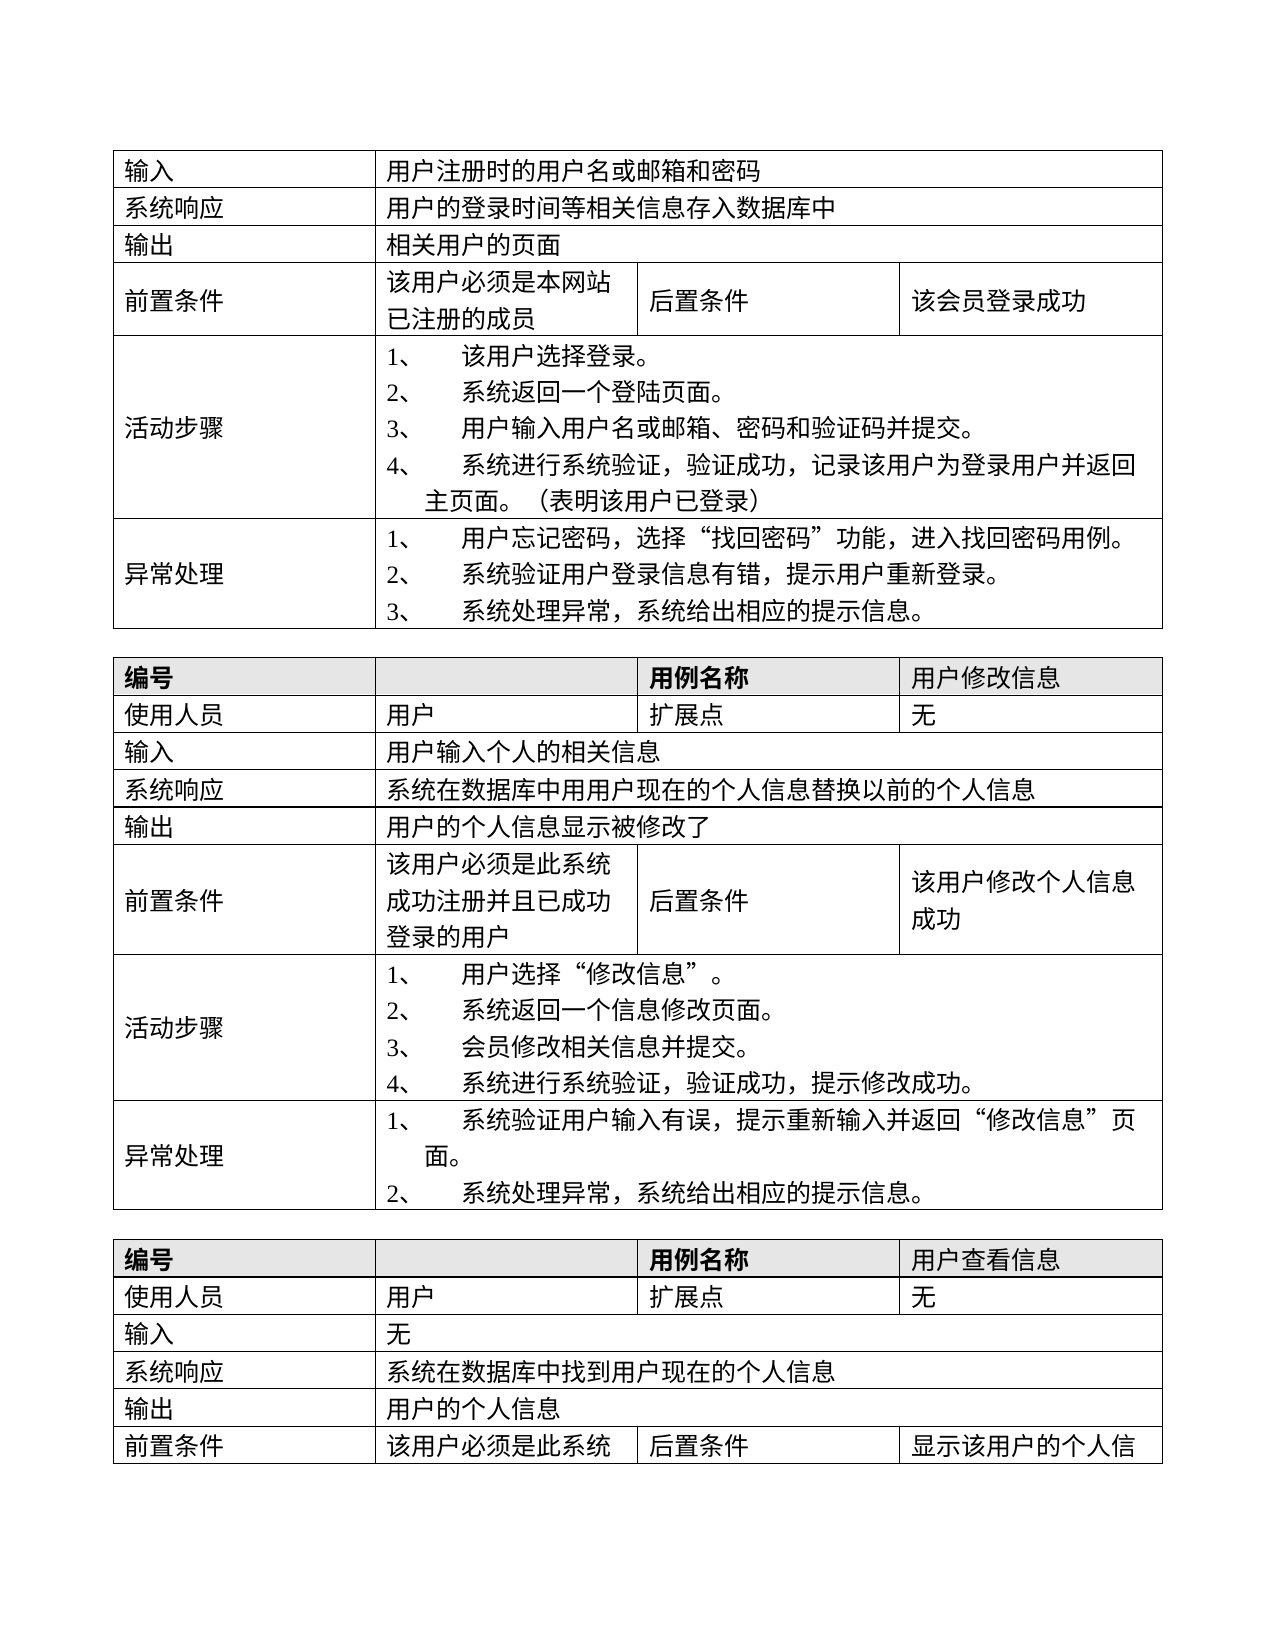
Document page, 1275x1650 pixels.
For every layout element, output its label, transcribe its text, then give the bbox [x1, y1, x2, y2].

table_cell 该用户修改个人信息成功 [900, 845, 1162, 953]
table_header 用例名称 [638, 1240, 899, 1276]
table_cell 后置条件 [638, 263, 899, 335]
table_cell 该用户必须是本网站已注册的成员 [376, 263, 637, 335]
table_cell 前置条件 [114, 263, 375, 335]
table_cell 该用户必须是此系统成功注册并且已成功登录的用户 [376, 845, 637, 953]
table_header 用户修改信息 [900, 658, 1162, 694]
table_cell 用户 [376, 1278, 637, 1314]
table_cell 输入 [114, 151, 375, 187]
table_cell 该会员登录成功 [900, 263, 1162, 335]
table_cell 用户 [376, 696, 637, 732]
table_cell 用户的个人信息显示被修改了 [376, 808, 1162, 844]
table_cell 输入 [114, 733, 375, 769]
table_cell 显示该用户的个人信息 [900, 1427, 1162, 1463]
table_cell 系统响应 [114, 1352, 375, 1388]
table_cell 相关用户的页面 [376, 226, 1162, 262]
table_header [376, 658, 637, 694]
table_cell 使用人员 [114, 1278, 375, 1314]
table_cell 系统在数据库中用用户现在的个人信息替换以前的个人信息 [376, 770, 1162, 806]
table_cell 后置条件 [638, 845, 899, 953]
table_cell 系统响应 [114, 770, 375, 806]
table_cell 用户选择“修改信息”。 系统返回一个信息修改页面。 会员修改相关信息并提交。 系统进行系统验证，验证成功，提示修改成功。 [376, 955, 1162, 1099]
table_cell 异常处理 [114, 1101, 375, 1209]
table_cell 用户的登录时间等相关信息存入数据库中 [376, 188, 1162, 224]
table_cell 输入 [114, 1315, 375, 1351]
table_cell 系统响应 [114, 188, 375, 224]
table_cell 输出 [114, 1389, 375, 1426]
table_cell 后置条件 [638, 1427, 899, 1463]
table_header [376, 1240, 637, 1276]
table_cell 前置条件 [114, 845, 375, 953]
table_cell 用户忘记密码，选择“找回密码”功能，进入找回密码用例。 系统验证用户登录信息有错，提示用户重新登录。 系统处理异常，系统给出相应的提示信息。 [376, 519, 1162, 627]
table_cell 活动步骤 [114, 955, 375, 1099]
table_cell 输出 [114, 808, 375, 844]
table_cell 该用户必须是此系统成功注册并且以成功登录的用户 [376, 1427, 637, 1463]
table_cell 使用人员 [114, 696, 375, 732]
table_header 编号 [114, 1240, 375, 1276]
table_cell 用户的个人信息 [376, 1389, 1162, 1426]
table_header 用户查看信息 [900, 1240, 1162, 1276]
table_cell 系统验证用户输入有误，提示重新输入并返回“修改信息”页面。 系统处理异常，系统给出相应的提示信息。 [376, 1101, 1162, 1209]
table_cell 无 [900, 696, 1162, 732]
table_cell 扩展点 [638, 696, 899, 732]
table_cell 无 [900, 1278, 1162, 1314]
table_cell 用户输入个人的相关信息 [376, 733, 1162, 769]
table_cell 输出 [114, 226, 375, 262]
table_cell 活动步骤 [114, 336, 375, 518]
table_header 用例名称 [638, 658, 899, 694]
table_cell 无 [376, 1315, 1162, 1351]
table_cell 用户注册时的用户名或邮箱和密码 [376, 151, 1162, 187]
table_cell 系统在数据库中找到用户现在的个人信息 [376, 1352, 1162, 1388]
table_cell 异常处理 [114, 519, 375, 627]
table_cell 前置条件 [114, 1427, 375, 1463]
table_cell 扩展点 [638, 1278, 899, 1314]
table_cell 该用户选择登录。 系统返回一个登陆页面。 用户输入用户名或邮箱、密码和验证码并提交。 系统进行系统验证，验证成功，记录该用户为登录用户并返回主页面。（表明该用户已登录） [376, 336, 1162, 518]
table_header 编号 [114, 658, 375, 694]
